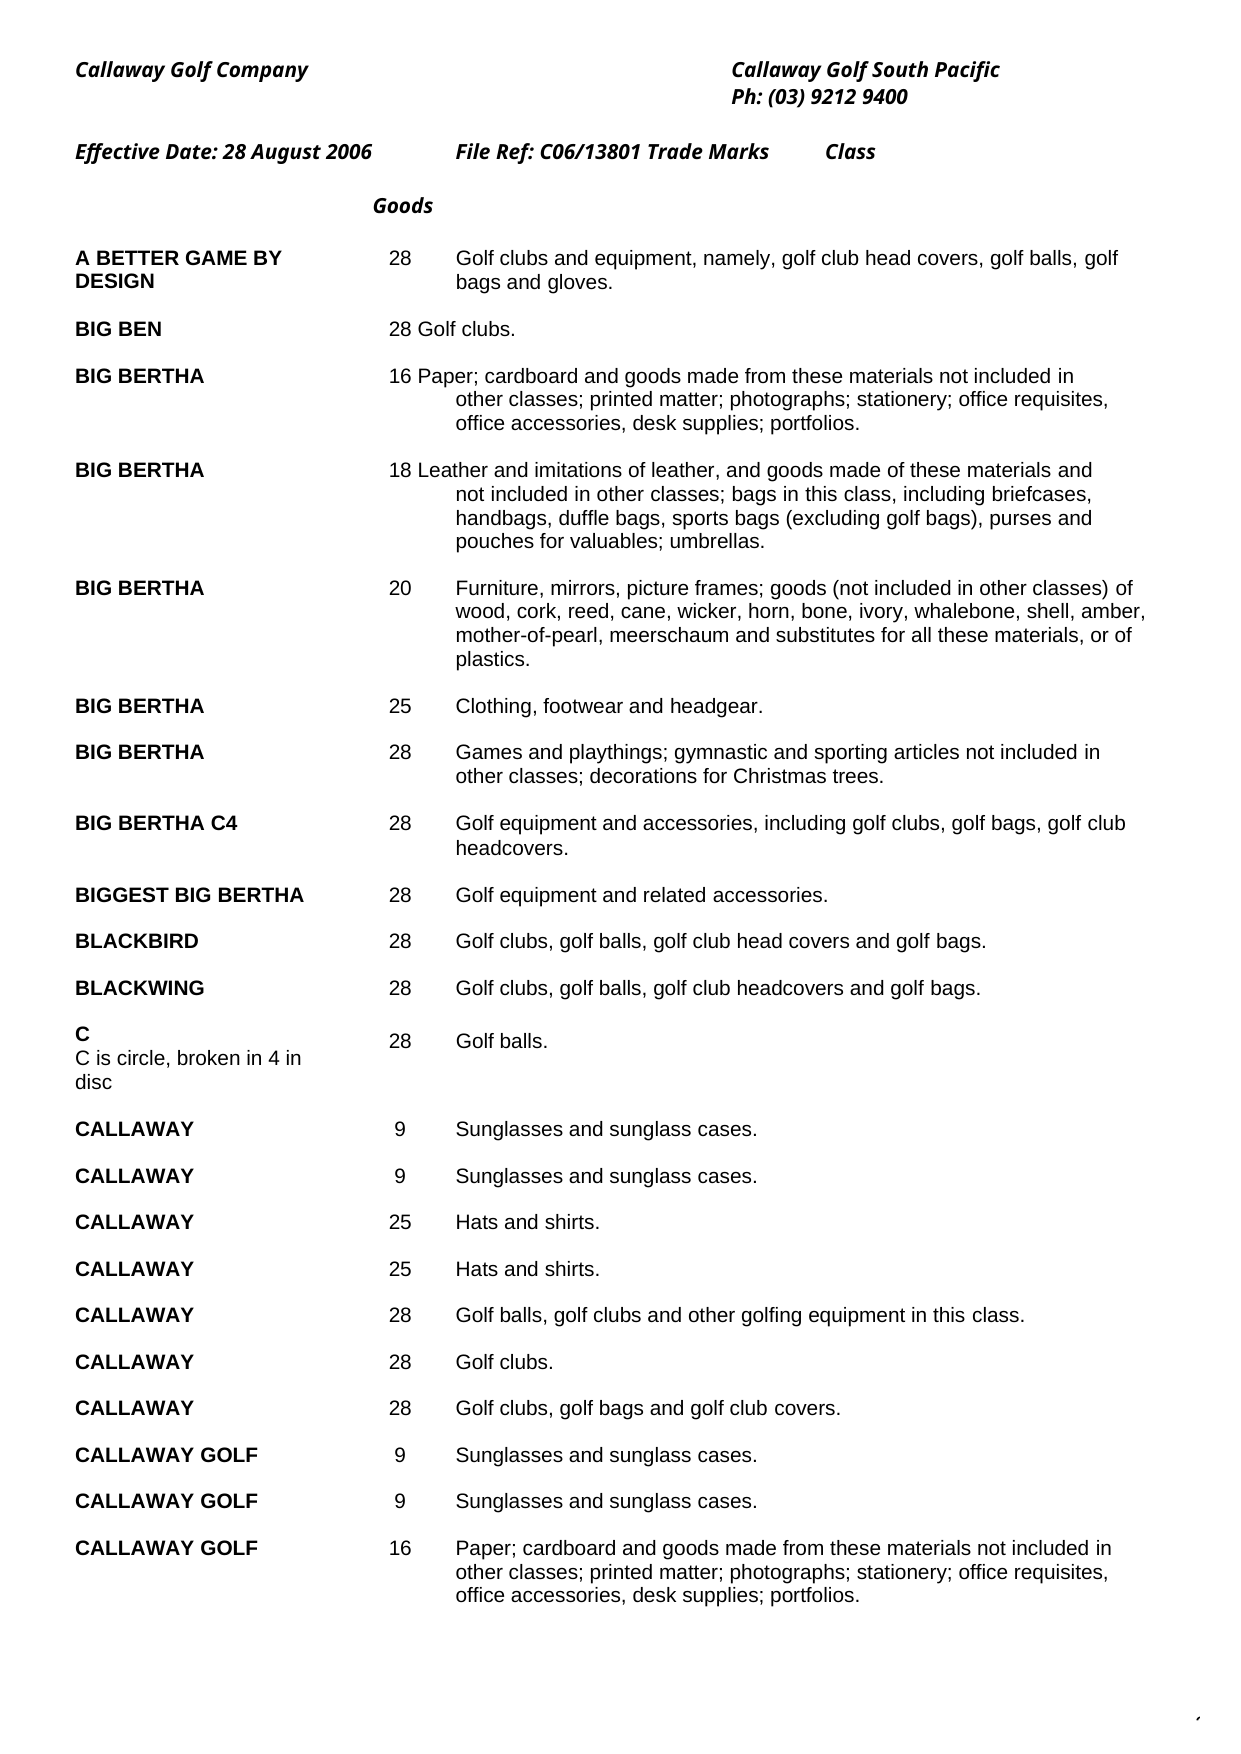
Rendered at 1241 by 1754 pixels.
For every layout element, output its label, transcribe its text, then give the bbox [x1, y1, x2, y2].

text BIG BERTHA 28 Games and playthings; gymnastic and sporting articles not included in [75, 740, 1240, 764]
text BIG BERTHA 18 Leather and imitations of leather, and goods made of these materials and [75, 458, 1240, 482]
subtitle A BETTER GAME BY DESIGN [75, 247, 284, 292]
text 28 Golf clubs and equipment, namely, golf club head covers, golf balls, golf bags and gloves. [388, 247, 1119, 294]
text Callaway Golf Company Callaway Golf South Pacific Ph: (03) 9212 9400 [75, 56, 1006, 110]
text BIG BERTHA C4 28 Golf equipment and accessories, including golf clubs, golf bags, golf club [75, 811, 1240, 836]
text not included in other classes; bags in this class, including briefcases, handbags, duffle bags, sports bags (excluding golf bags), purses and pouches for valuables; umbrellas. [455, 482, 1093, 553]
text other classes; printed matter; photographs; stationery; office requisites, office accessories, desk supplies; portfolios. [455, 388, 1112, 435]
text CALLAWAY 9 Sunglasses and sunglass cases. [75, 1117, 1240, 1141]
text BLACKWING 28 Golf clubs, golf balls, golf club headcovers and golf bags. [75, 976, 1240, 1000]
text BIG BERTHA 20 Furniture, mirrors, picture frames; goods (not included in other classes) of [75, 576, 1240, 600]
text wood, cork, reed, cane, wicker, horn, bone, ivory, whalebone, shell, amber, mother-of-pearl, meerschaum and substitutes for all these materials, or of plastics. [455, 600, 1148, 671]
text CALLAWAY GOLF 9 Sunglasses and sunglass cases. [75, 1443, 1240, 1467]
text BLACKBIRD 28 Golf clubs, golf balls, golf club head covers and golf bags. [75, 929, 1240, 953]
text C is circle, broken in 4 in disc [75, 1047, 304, 1094]
text BIG BERTHA 25 Clothing, footwear and headgear. [75, 693, 1240, 717]
text CALLAWAY 25 Hats and shirts. [75, 1256, 1240, 1280]
text CALLAWAY GOLF 9 Sunglasses and sunglass cases. [75, 1489, 1240, 1513]
text other classes; decorations for Christmas trees. [455, 764, 1240, 789]
text Effective Date: 28 August 2006 File Ref: C06/13801 Trade Marks Class Goods [75, 137, 922, 220]
subtitle C [75, 1022, 306, 1047]
text CALLAWAY 28 Golf clubs, golf bags and golf club covers. [75, 1396, 1240, 1420]
text CALLAWAY 28 Golf clubs. [75, 1349, 1240, 1373]
text BIG BERTHA 16 Paper; cardboard and goods made from these materials not included in [75, 363, 1240, 388]
text headcovers. [455, 836, 1240, 860]
text other classes; printed matter; photographs; stationery; office requisites, office accessories, desk supplies; portfolios. [455, 1561, 1112, 1607]
text CALLAWAY 28 Golf balls, golf clubs and other golfing equipment in this class. [75, 1303, 1240, 1327]
text BIGGEST BIG BERTHA 28 Golf equipment and related accessories. [75, 883, 1240, 907]
text CALLAWAY GOLF 16 Paper; cardboard and goods made from these materials not included in [75, 1536, 1240, 1560]
text CALLAWAY 25 Hats and shirts. [75, 1210, 1240, 1234]
text CALLAWAY 9 Sunglasses and sunglass cases. [75, 1163, 1240, 1187]
text BIG BEN 28 Golf clubs. [75, 317, 1240, 341]
text 28 Golf balls. [388, 1029, 1240, 1053]
